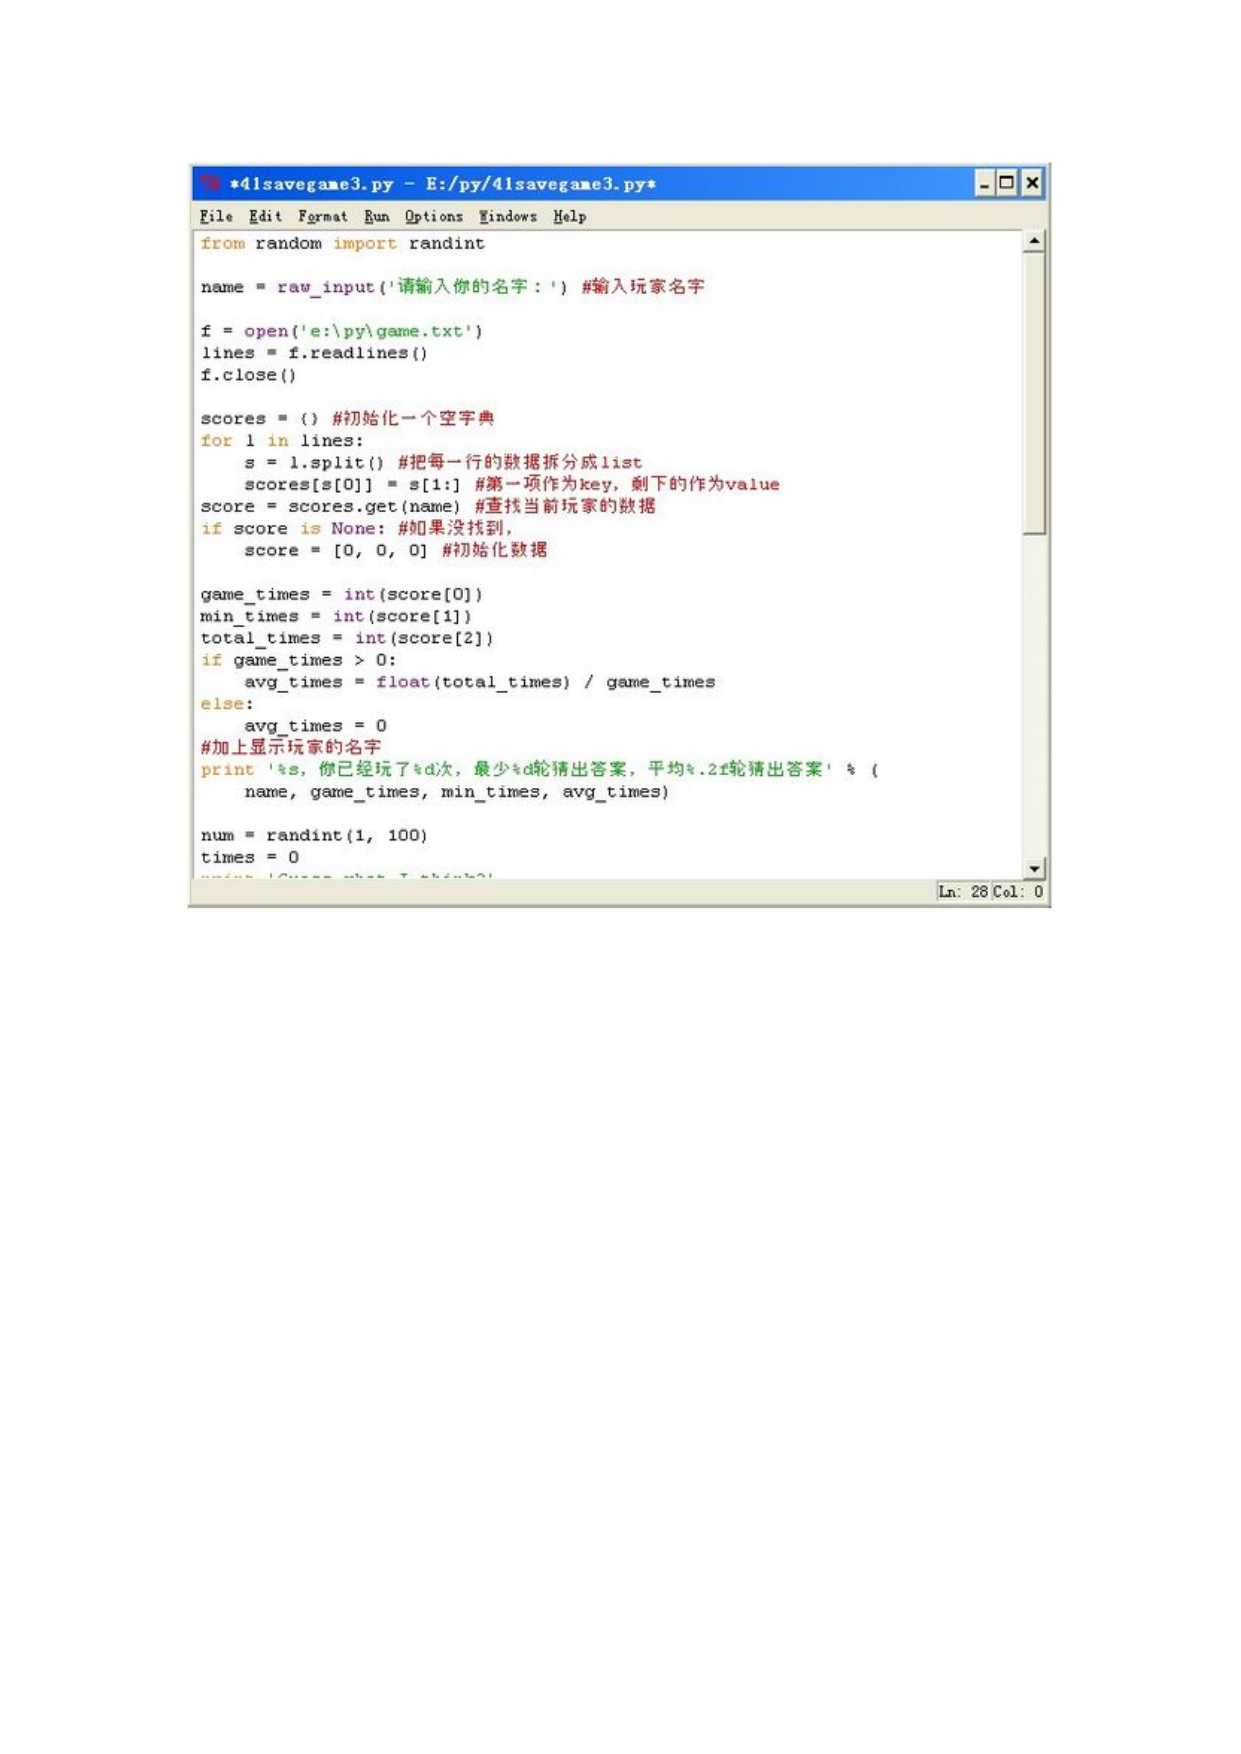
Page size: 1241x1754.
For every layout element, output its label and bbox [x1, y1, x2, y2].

picture [187, 162, 1052, 908]
